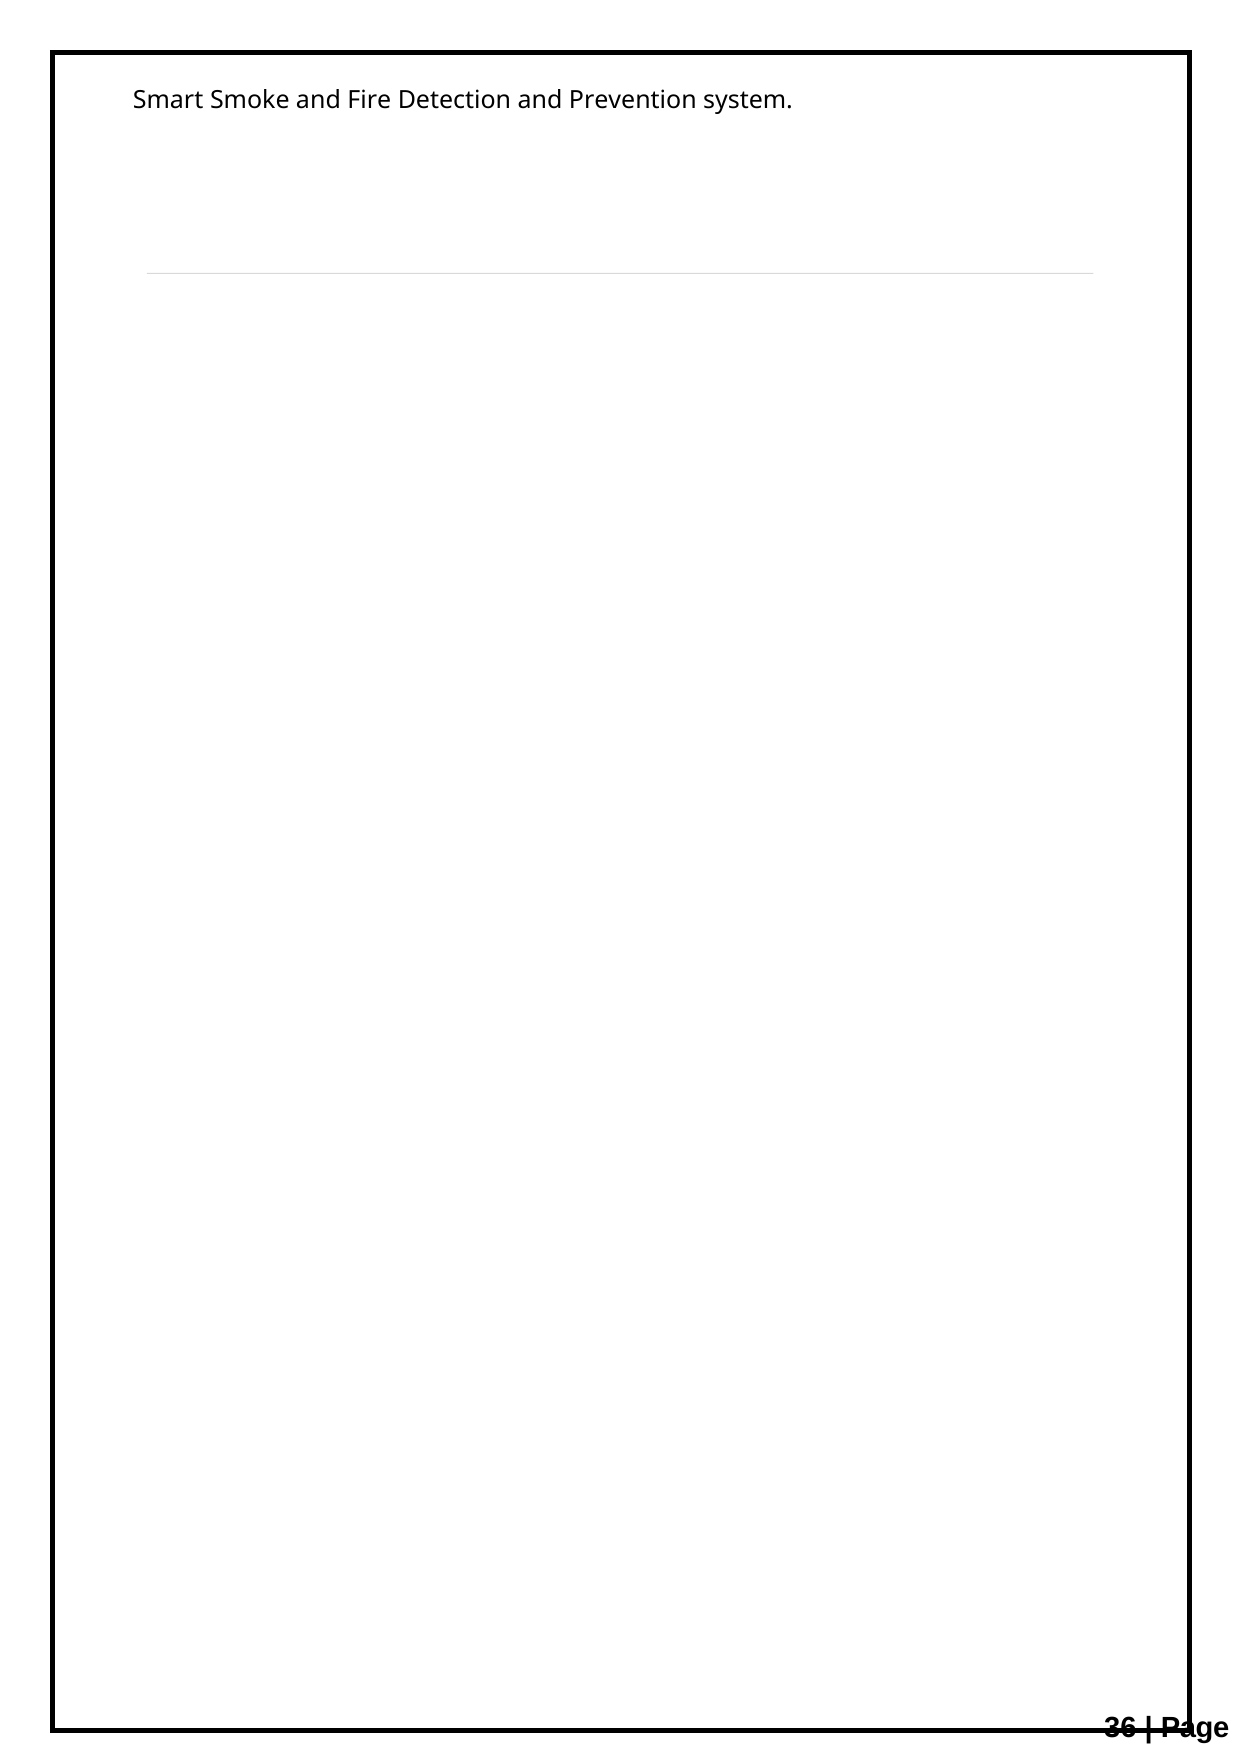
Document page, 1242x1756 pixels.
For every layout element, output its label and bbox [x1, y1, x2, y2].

text [133, 81, 1104, 115]
